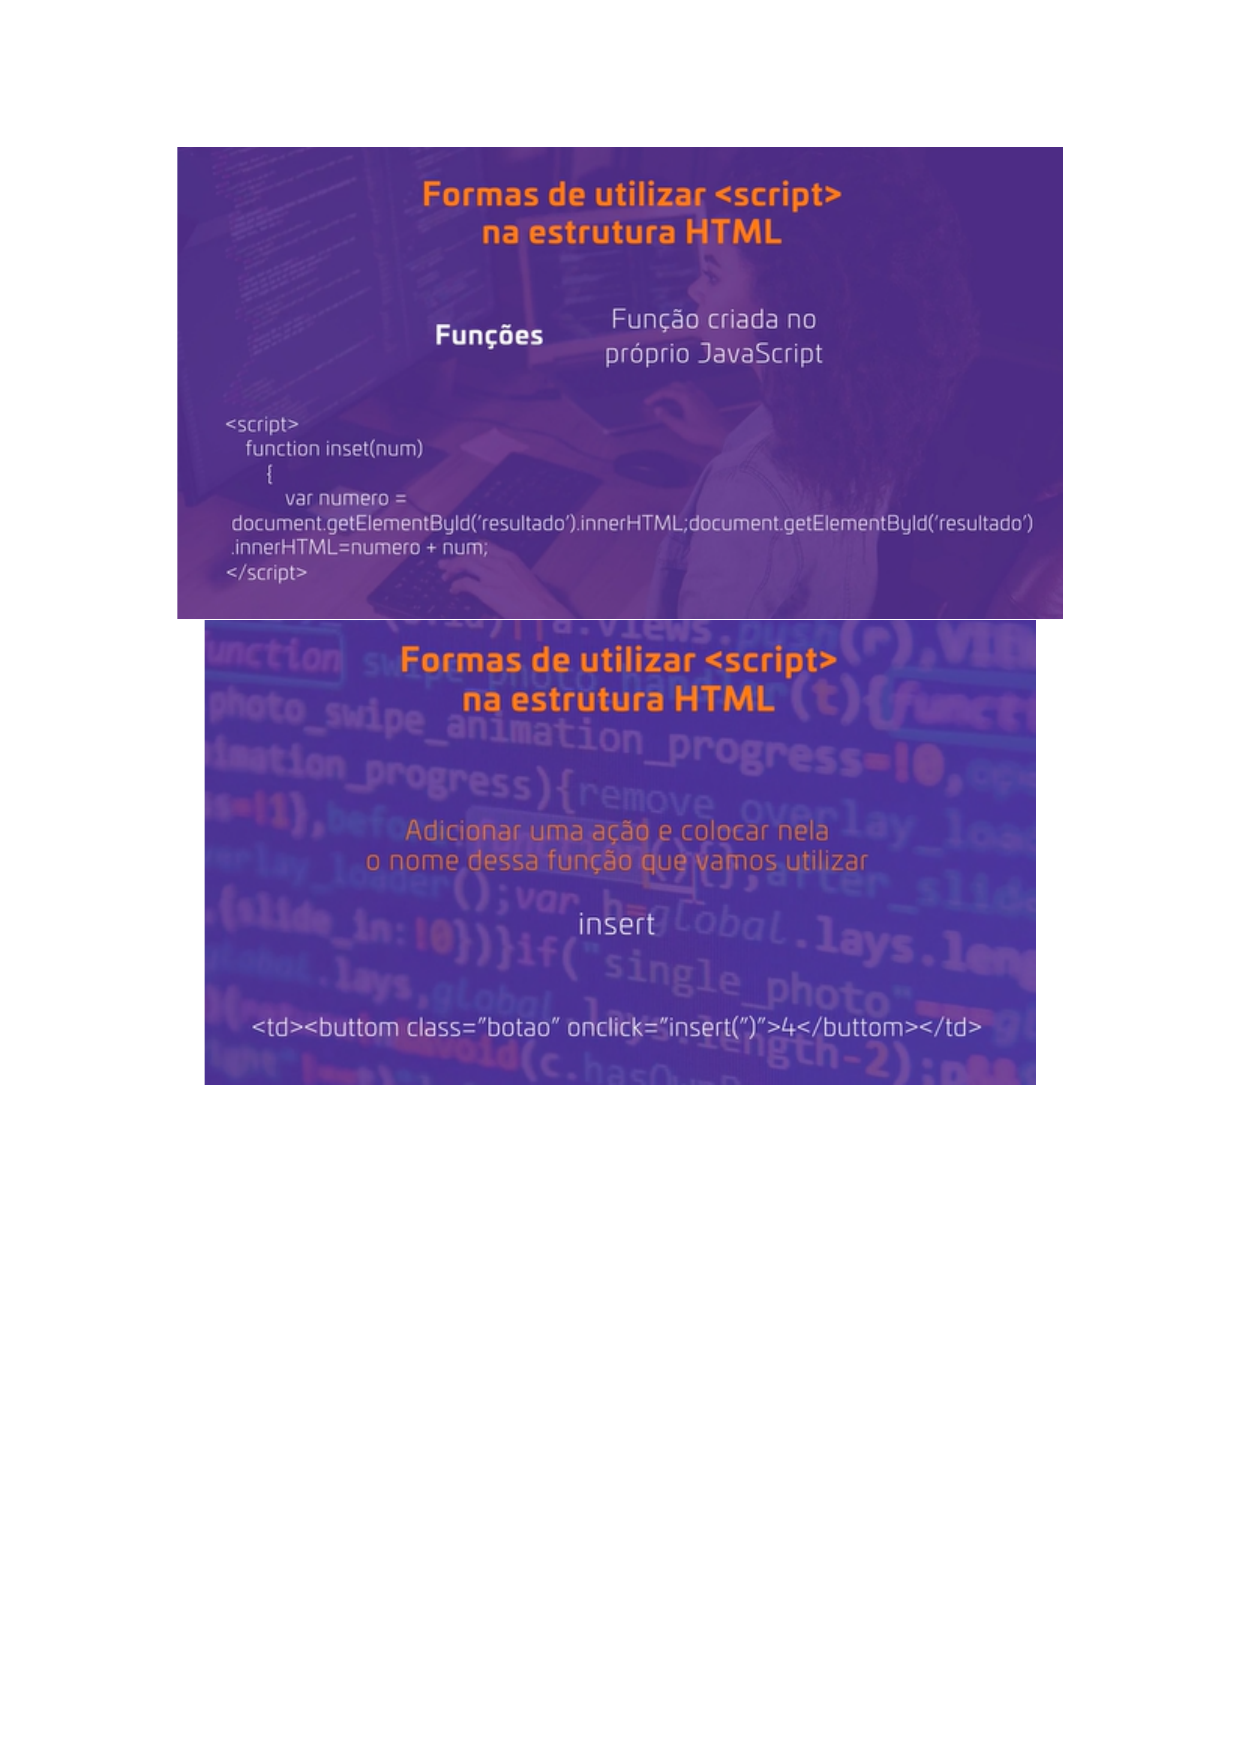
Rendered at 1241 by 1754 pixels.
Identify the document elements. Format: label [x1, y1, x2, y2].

picture [177, 147, 1063, 619]
picture [204, 620, 1036, 1085]
